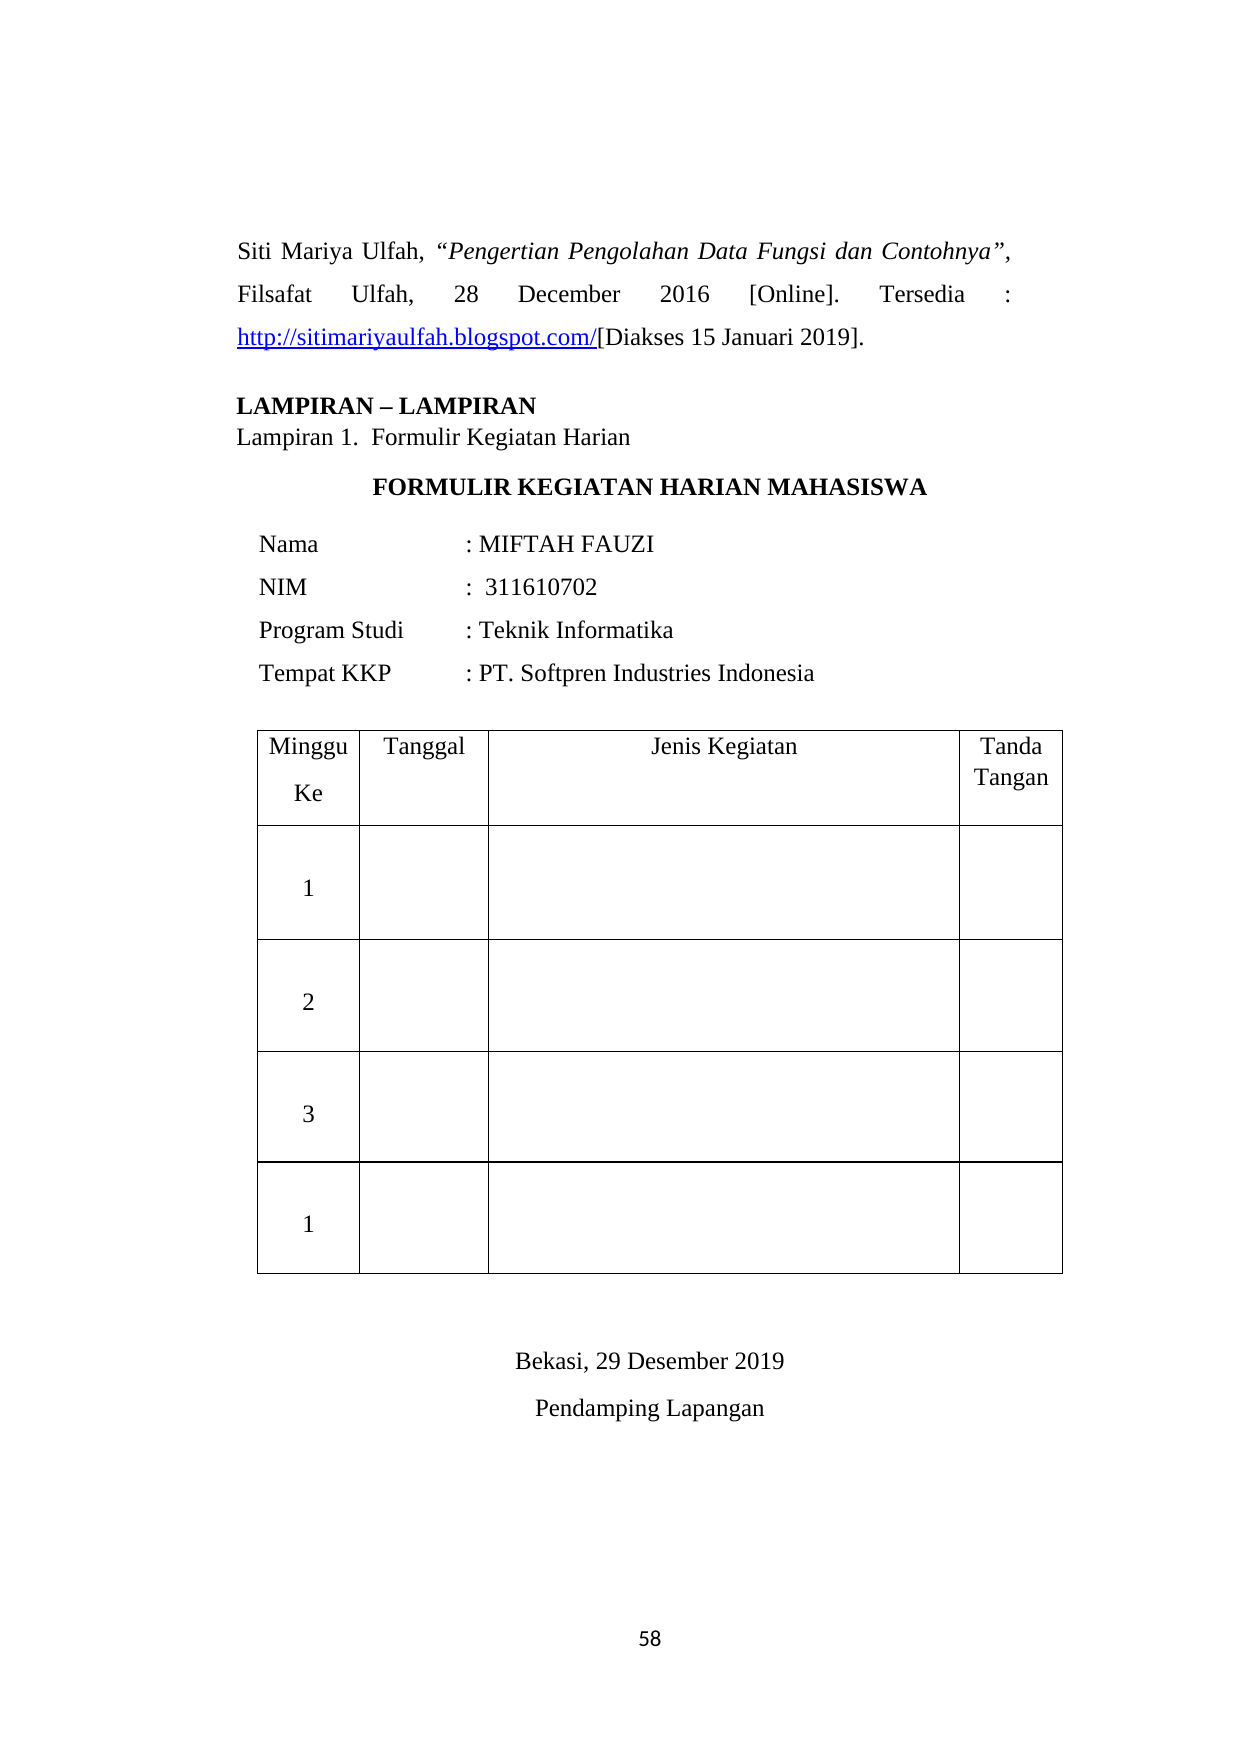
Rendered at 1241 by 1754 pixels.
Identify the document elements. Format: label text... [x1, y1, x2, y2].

text Siti Mariya Ulfah, “Pengertian Pengolahan Data Fungsi dan Contohnya”, Filsafat Ulfah, 28 December 2016 [Online]. Tersedia : http://sitimariyaulfah.blogspot.com/[Diakses 15 Januari 2019]. [237, 236, 1012, 351]
table_cell [960, 1163, 1062, 1273]
table_cell Program Studi [248, 615, 454, 658]
table_cell [960, 1052, 1062, 1161]
table_cell Tempat KKP [248, 659, 454, 701]
table_header Minggu Ke [258, 731, 359, 825]
table_cell NIM [248, 573, 454, 615]
table_cell 1 [258, 1163, 359, 1273]
table_cell : PT. Softpren Industries Indonesia [454, 659, 1072, 701]
table_cell [489, 826, 959, 938]
text Pendamping Lapangan [236, 1393, 1063, 1422]
table_header Tanggal [360, 731, 488, 825]
table_cell [960, 826, 1062, 938]
table_cell [960, 940, 1062, 1051]
subtitle LAMPIRAN – LAMPIRAN [236, 391, 1063, 420]
table_cell 1 [258, 826, 359, 938]
table_cell 2 [258, 940, 359, 1051]
table_cell : 311610702 [454, 573, 1072, 615]
table_cell 3 [258, 1052, 359, 1161]
table_header Nama [248, 529, 454, 572]
table_cell [489, 940, 959, 1051]
table_cell [360, 940, 488, 1051]
table_cell : Teknik Informatika [454, 615, 1072, 658]
table_header Tanda Tangan [960, 731, 1062, 825]
text FORMULIR KEGIATAN HARIAN MAHASISWA [236, 472, 1063, 501]
table_cell [489, 1163, 959, 1273]
text Bekasi, 29 Desember 2019 [236, 1346, 1063, 1374]
text Lampiran 1. Formulir Kegiatan Harian [236, 422, 1063, 451]
table_cell [489, 1052, 959, 1161]
table_cell [360, 826, 488, 938]
table_cell [360, 1052, 488, 1161]
table_cell [360, 1163, 488, 1273]
table_header : MIFTAH FAUZI [454, 529, 1072, 572]
table_header Jenis Kegiatan [489, 731, 959, 825]
